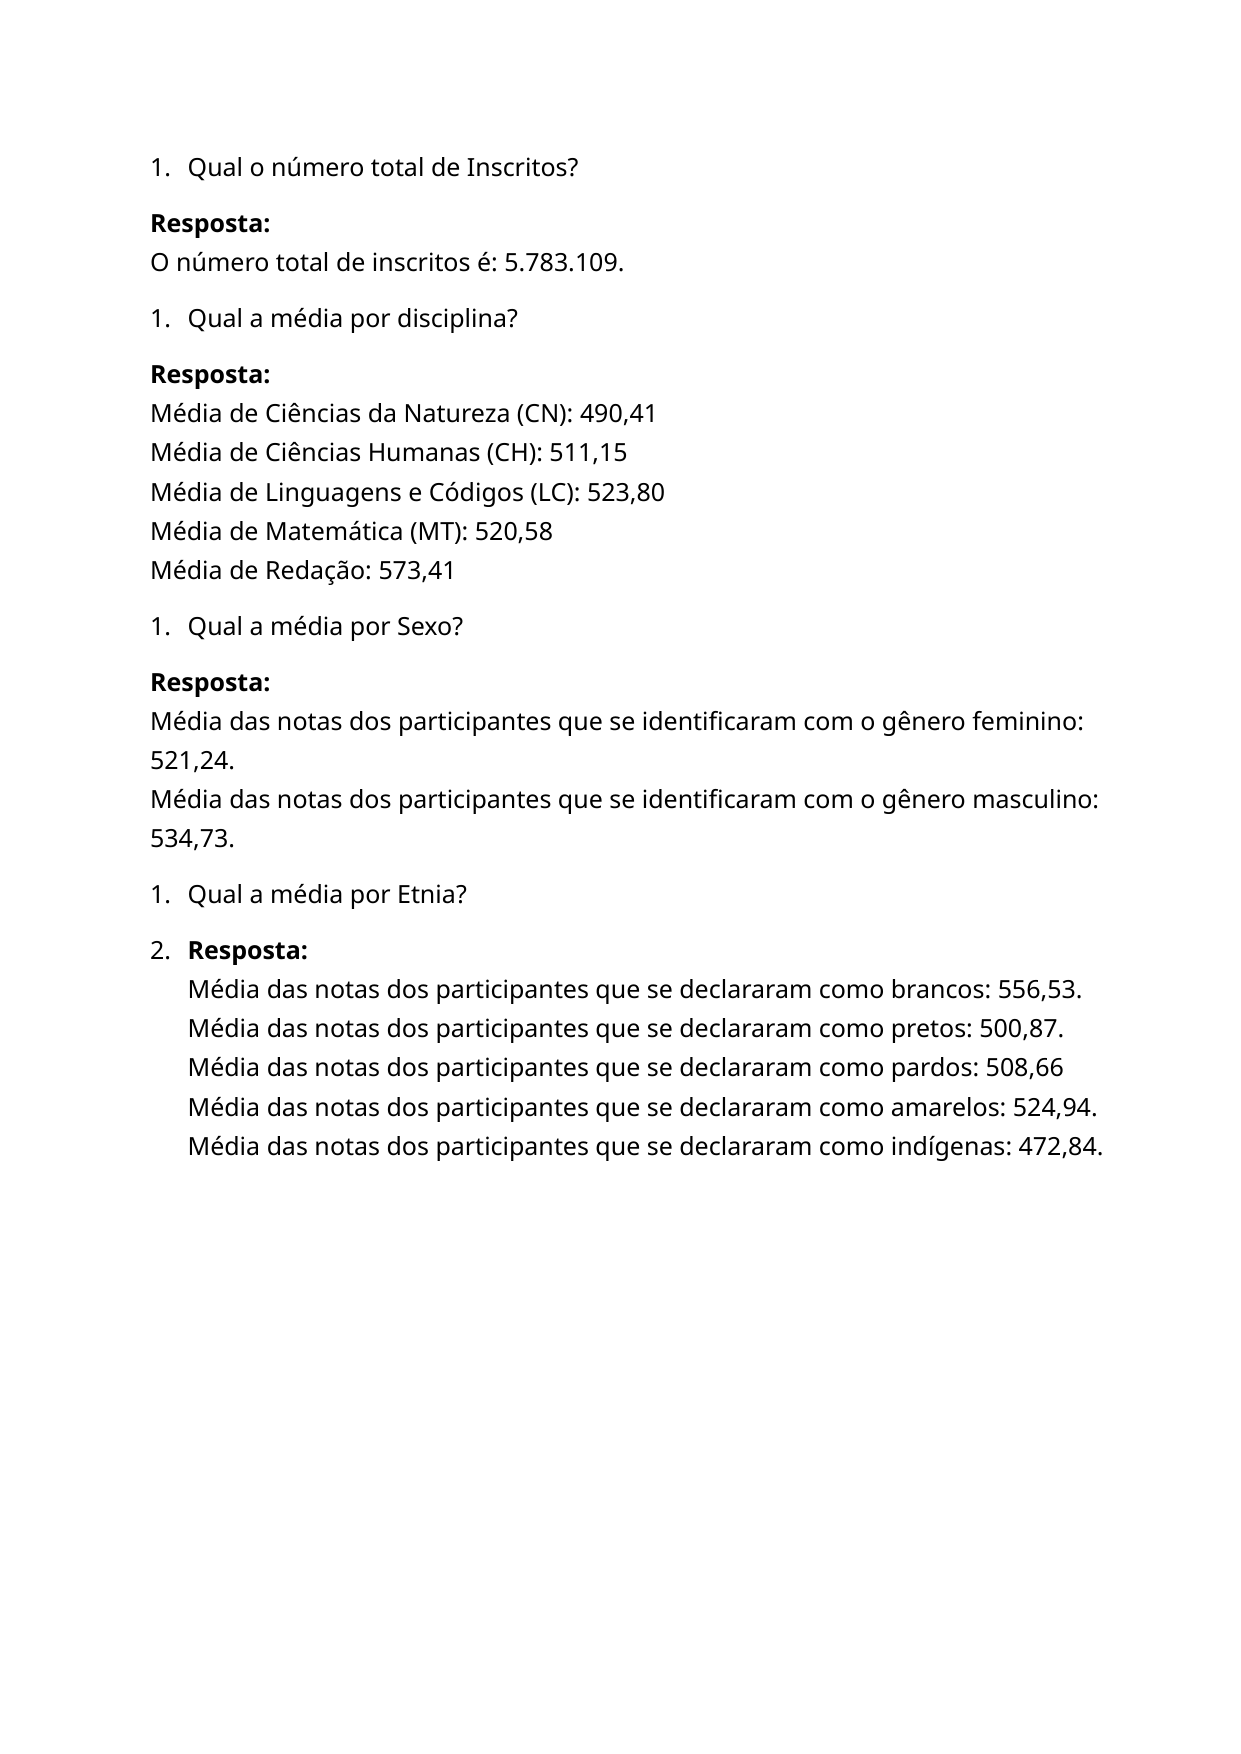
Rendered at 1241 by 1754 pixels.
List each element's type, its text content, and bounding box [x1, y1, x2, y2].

text Resposta: Média de Ciências da Natureza (CN): 490,41 Média de Ciências Humanas (CH): 511,15 Média de Linguagens e Códigos (LC): 523,80 Média de Matemática (MT): 520,58 Média de Redação: 573,41 [150, 357, 1128, 587]
list Qual a média por disciplina? [150, 301, 1128, 335]
text Resposta: O número total de inscritos é: 5.783.109. [150, 206, 1128, 279]
list Qual a média por Sexo? [150, 608, 1128, 642]
list Qual o número total de Inscritos? [150, 150, 1128, 184]
text Resposta: Média das notas dos participantes que se identificaram com o gênero feminino: 521,24. Média das notas dos participantes que se identificaram com o gênero masculino: 534,73. [150, 664, 1128, 855]
list Qual a média por Etnia? [150, 877, 1128, 911]
list Resposta: Média das notas dos participantes que se declararam como brancos: 556,53. Média das notas dos participantes que se declararam como pretos: 500,87. Média das notas dos participantes que se declararam como pardos: 508,66 Média das notas dos participantes que se declararam como amarelos: 524,94. Média das notas dos participantes que se declararam como indígenas: 472,84. [150, 932, 1128, 1162]
